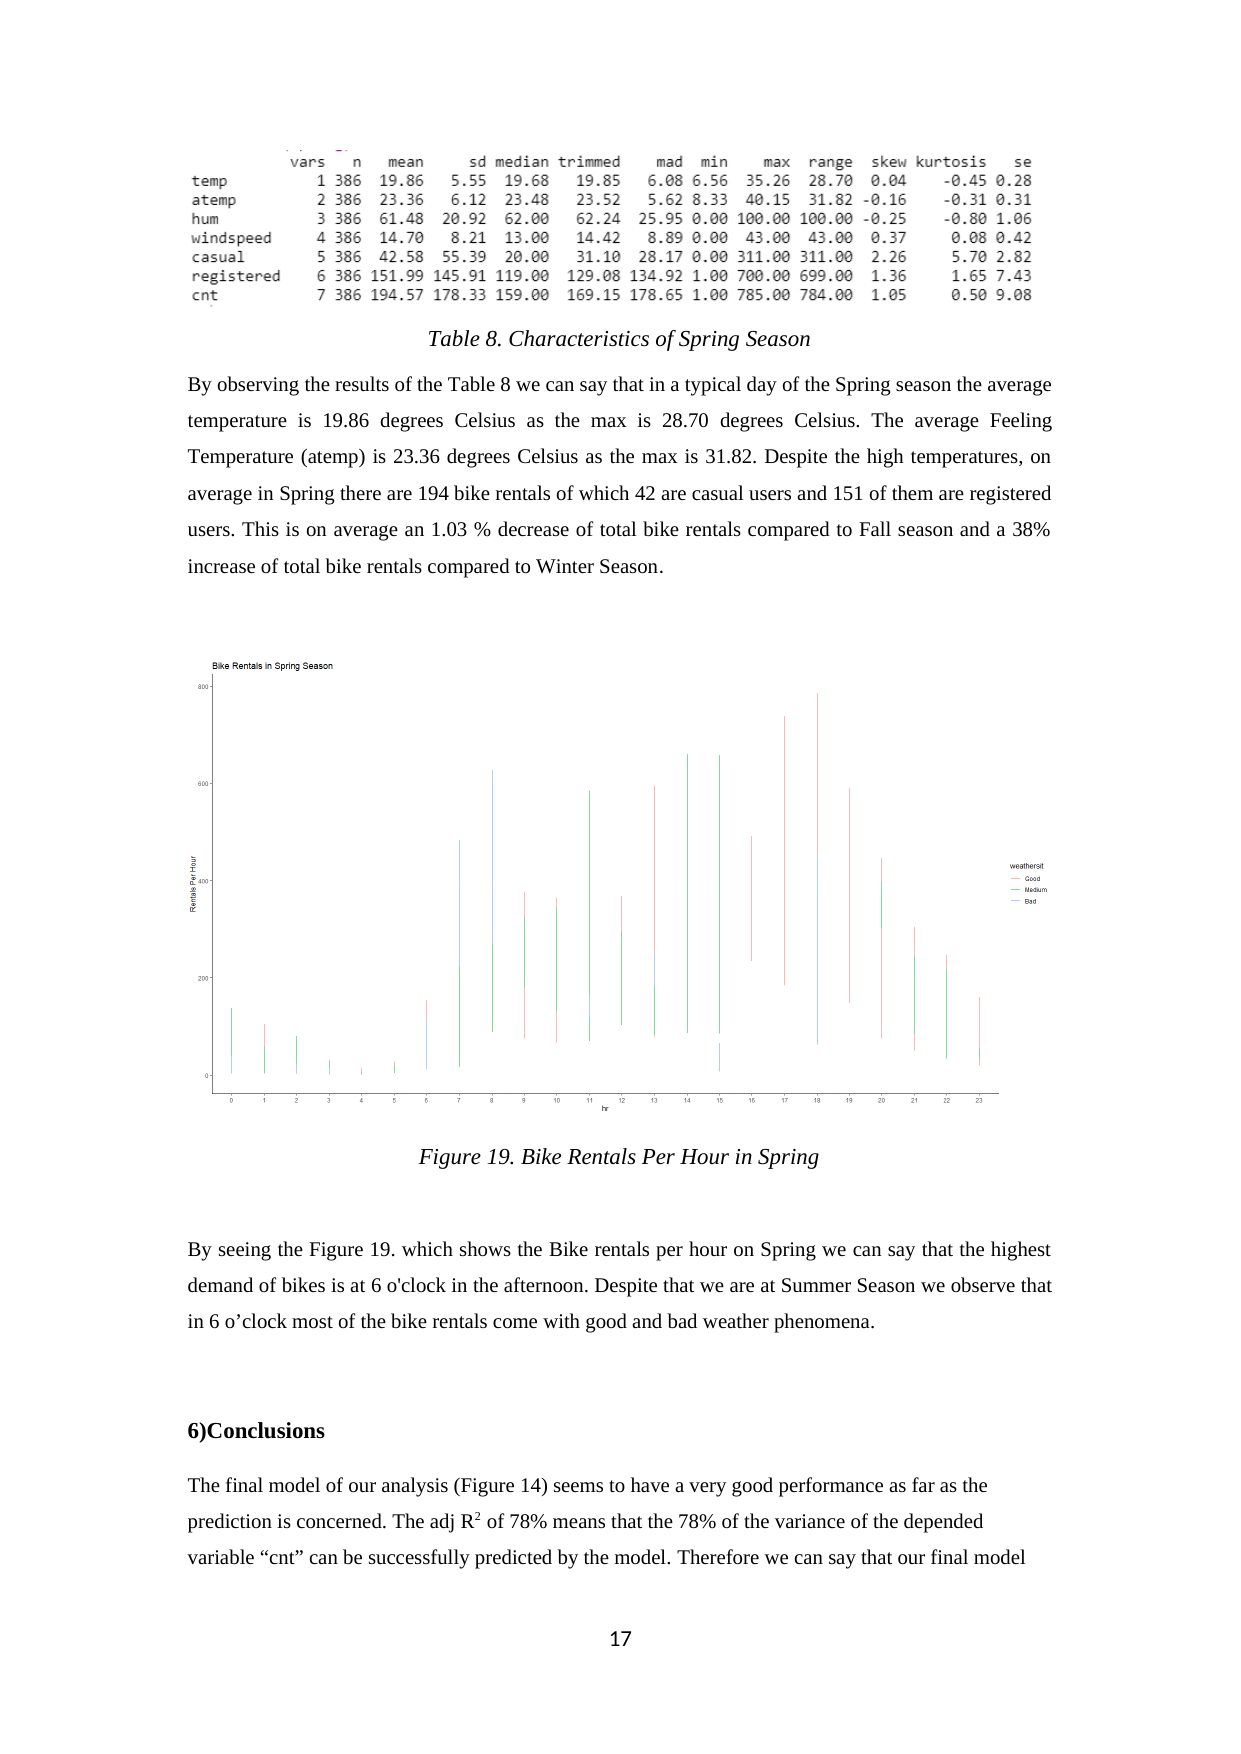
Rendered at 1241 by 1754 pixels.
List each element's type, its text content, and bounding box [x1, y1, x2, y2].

picture [187, 150, 1053, 307]
subtitle 6)Conclusions [187, 1417, 1053, 1443]
text Table 8. Characteristics of Spring Season [187, 325, 1053, 351]
text By observing the results of the Table 8 we can say that in a typical day of the Spring season the average temperature is 19.86 degrees Celsius as the max is 28.70 degrees Celsius. The average Feeling Temperature (atemp) is 23.36 degrees Celsius as the max is 31.82. Despite the high temperatures, on average in Spring there are 194 bike rentals of which 42 are casual users and 151 of them are registered users. This is on average an 1.03 % decrease of total bike rentals compared to Fall season and a 38% increase of total bike rentals compared to Winter Season. [187, 372, 1053, 579]
picture [187, 655, 1053, 1113]
text Figure 19. Bike Rentals Per Hour in Spring [187, 1143, 1053, 1169]
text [187, 1472, 1053, 1569]
text By seeing the Figure 19. which shows the Bike rentals per hour on Spring we can say that the highest demand of bikes is at 6 o'clock in the afternoon. Despite that we are at Summer Season we observe that in 6 o’clock most of the bike rentals come with good and bad weather phenomena. [187, 1237, 1053, 1333]
